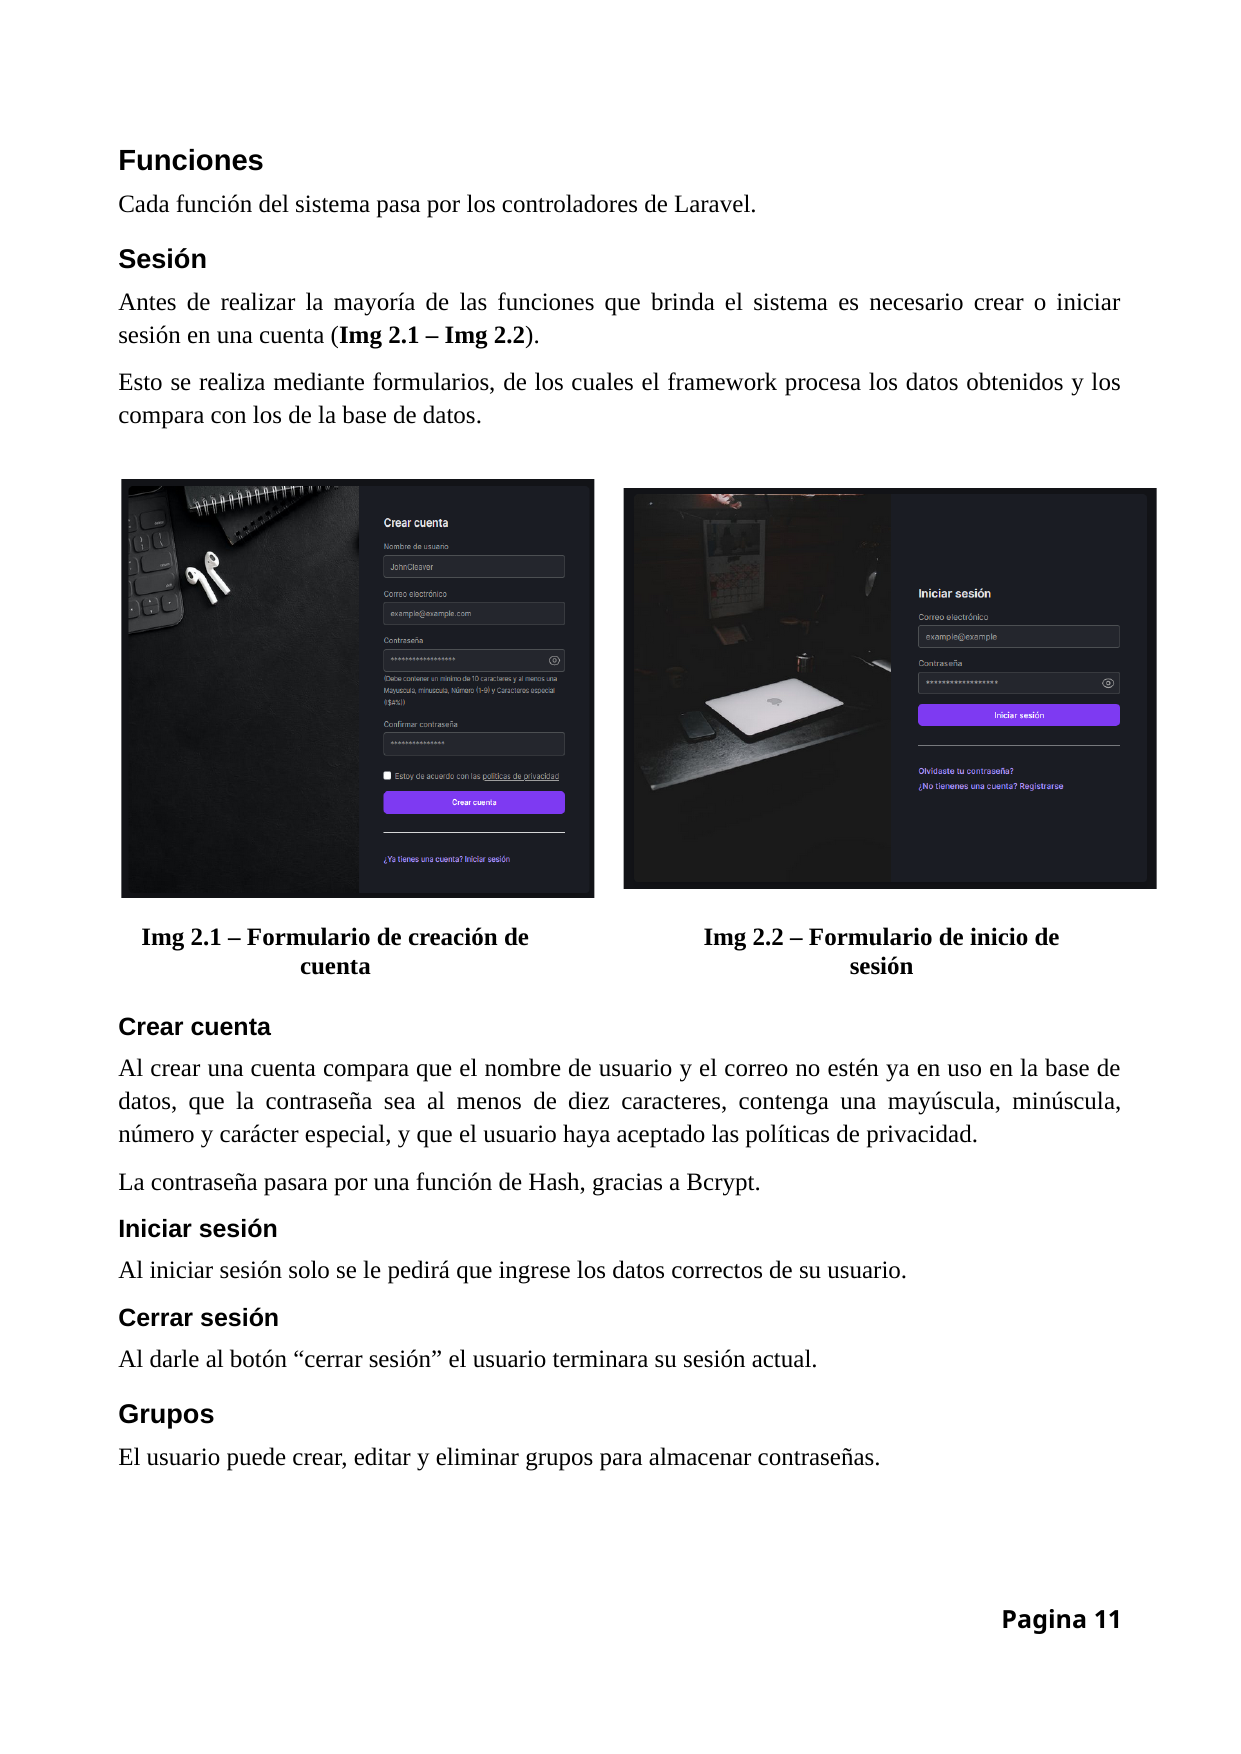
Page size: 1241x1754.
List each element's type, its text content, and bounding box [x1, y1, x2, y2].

picture [623, 488, 1157, 889]
text El usuario puede crear, editar y eliminar grupos para almacenar contraseñas. [118, 1442, 1122, 1471]
list Esto se realiza mediante formularios, de los cuales el framework procesa los datos obtenidos y los compara con los de la base de datos. [118, 367, 1122, 429]
subtitle Iniciar sesión [118, 1214, 1122, 1243]
subtitle Crear cuenta [118, 1012, 1122, 1041]
list La contraseña pasara por una función de Hash, gracias a Bcrypt. [118, 1167, 1122, 1196]
list Antes de realizar la mayoría de las funciones que brinda el sistema es necesario crear o iniciar sesión en una cuenta (Img 2.1 – Img 2.2). [118, 287, 1122, 348]
list Cada función del sistema pasa por los controladores de Laravel. [118, 189, 1122, 218]
subtitle Funciones [118, 143, 1122, 177]
text Al darle al botón “cerrar sesión” el usuario terminara su sesión actual. [118, 1344, 1122, 1373]
subtitle Grupos [118, 1398, 1122, 1429]
list Al crear una cuenta compara que el nombre de usuario y el correo no estén ya en uso en la base de datos, que la contraseña sea al menos de diez caracteres, contenga una mayúscula, minúscula, número y carácter especial, y que el usuario haya aceptado las políticas de privacidad. [118, 1053, 1122, 1148]
subtitle Cerrar sesión [118, 1303, 1122, 1332]
list Al iniciar sesión solo se le pedirá que ingrese los datos correctos de su usuario. [118, 1256, 1122, 1284]
subtitle Sesión [118, 243, 1122, 274]
picture [121, 479, 595, 898]
